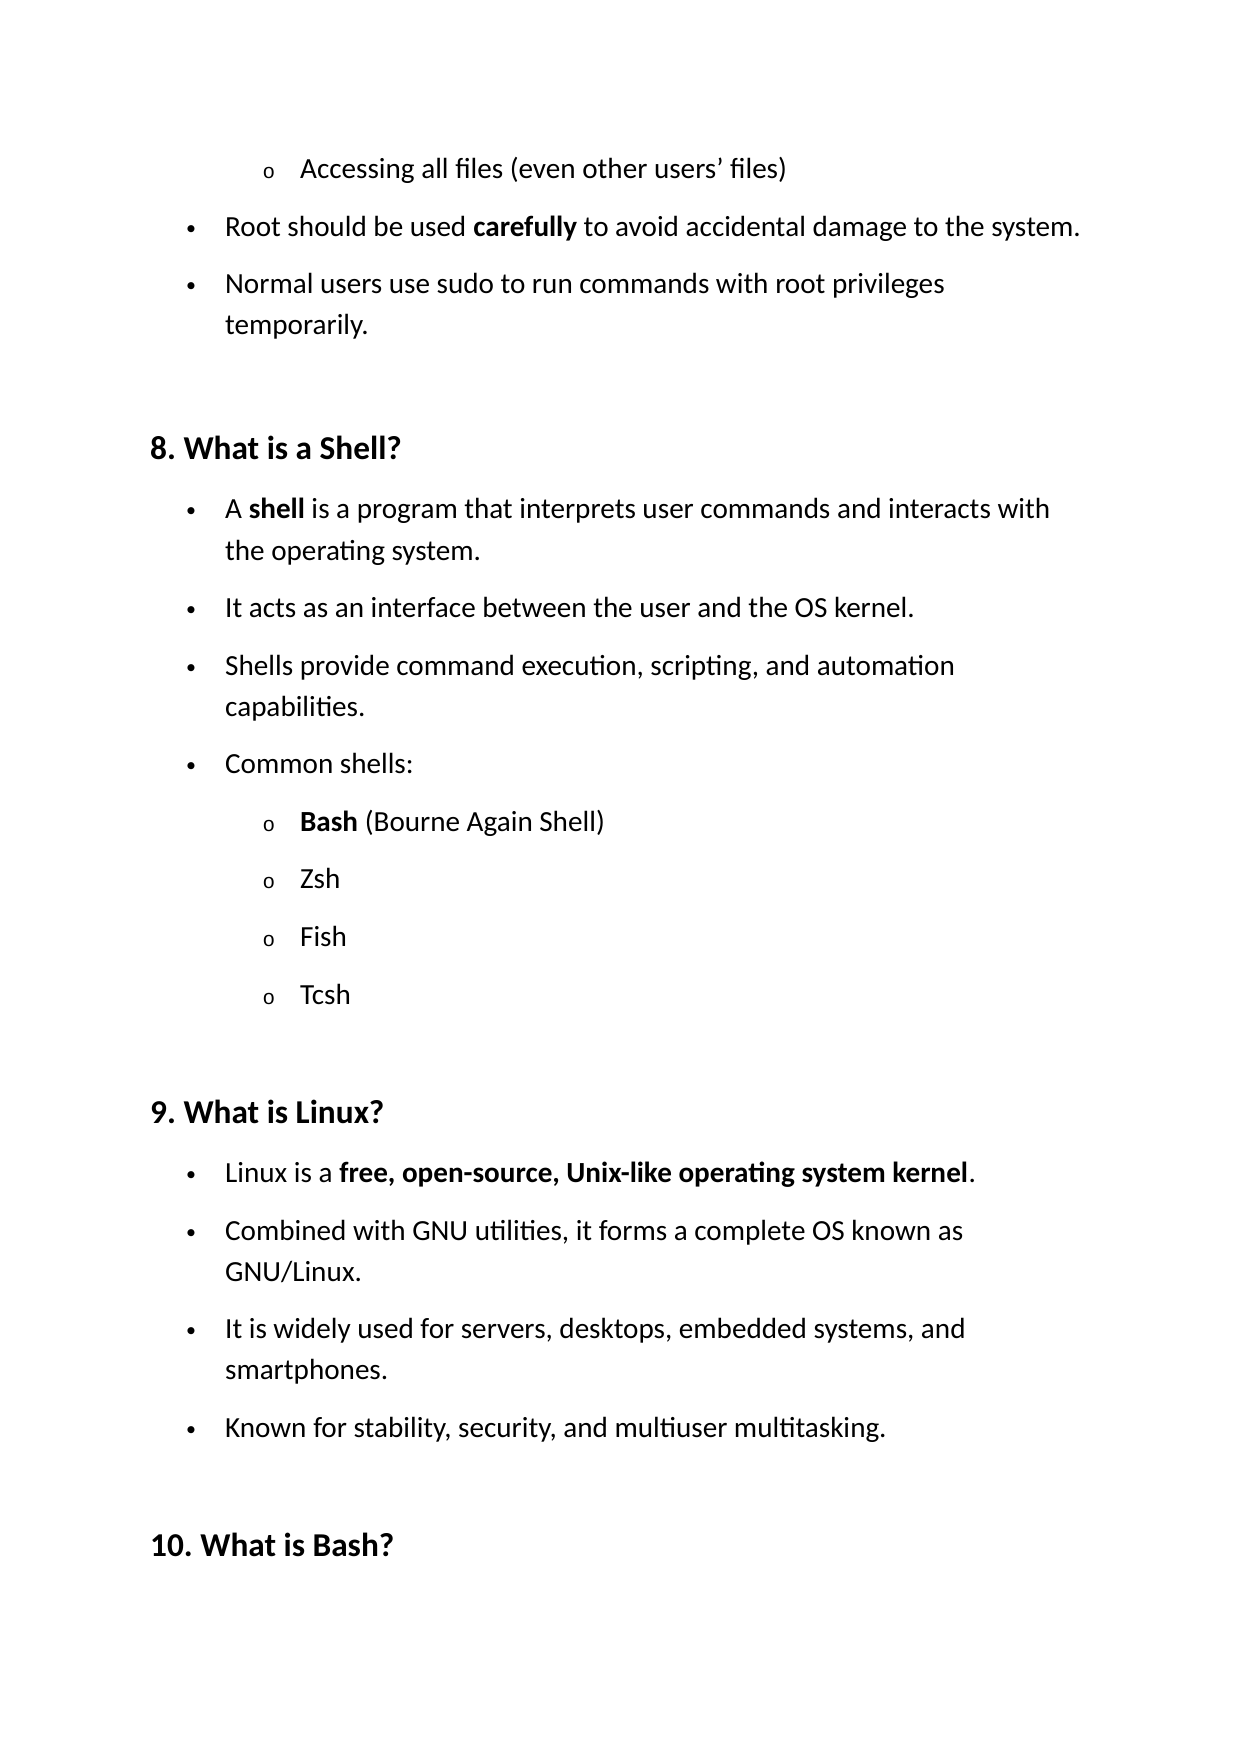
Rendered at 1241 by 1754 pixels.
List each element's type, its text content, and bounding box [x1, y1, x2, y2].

text 8. What is a Shell? [150, 427, 1090, 468]
list Fish [262, 918, 1090, 954]
list Combined with GNU utilities, it forms a complete OS known as GNU/Linux. [187, 1212, 1090, 1288]
list Bash (Bourne Again Shell) [262, 803, 1090, 838]
list Tcsh [262, 976, 1090, 1011]
text 10. What is Bash? [150, 1524, 1090, 1565]
list It acts as an interface between the user and the OS kernel. [187, 589, 1090, 625]
list Common shells: [187, 745, 1090, 781]
list Accessing all files (even other users’ files) [262, 150, 1090, 186]
list Linux is a free, open-source, Unix-like operating system kernel. [187, 1154, 1090, 1190]
list Root should be used carefully to avoid accidental damage to the system. [187, 208, 1090, 243]
list Zsh [262, 861, 1090, 896]
list Shells provide command execution, scripting, and automation capabilities. [187, 647, 1090, 723]
list A shell is a program that interprets user commands and interacts with the operating system. [187, 491, 1090, 567]
list Known for stability, security, and multiuser multitasking. [187, 1409, 1090, 1445]
list It is widely used for servers, desktops, embedded systems, and smartphones. [187, 1311, 1090, 1387]
list Normal users use sudo to run commands with root privileges temporarily. [187, 265, 1090, 342]
text 9. What is Linux? [150, 1091, 1090, 1132]
